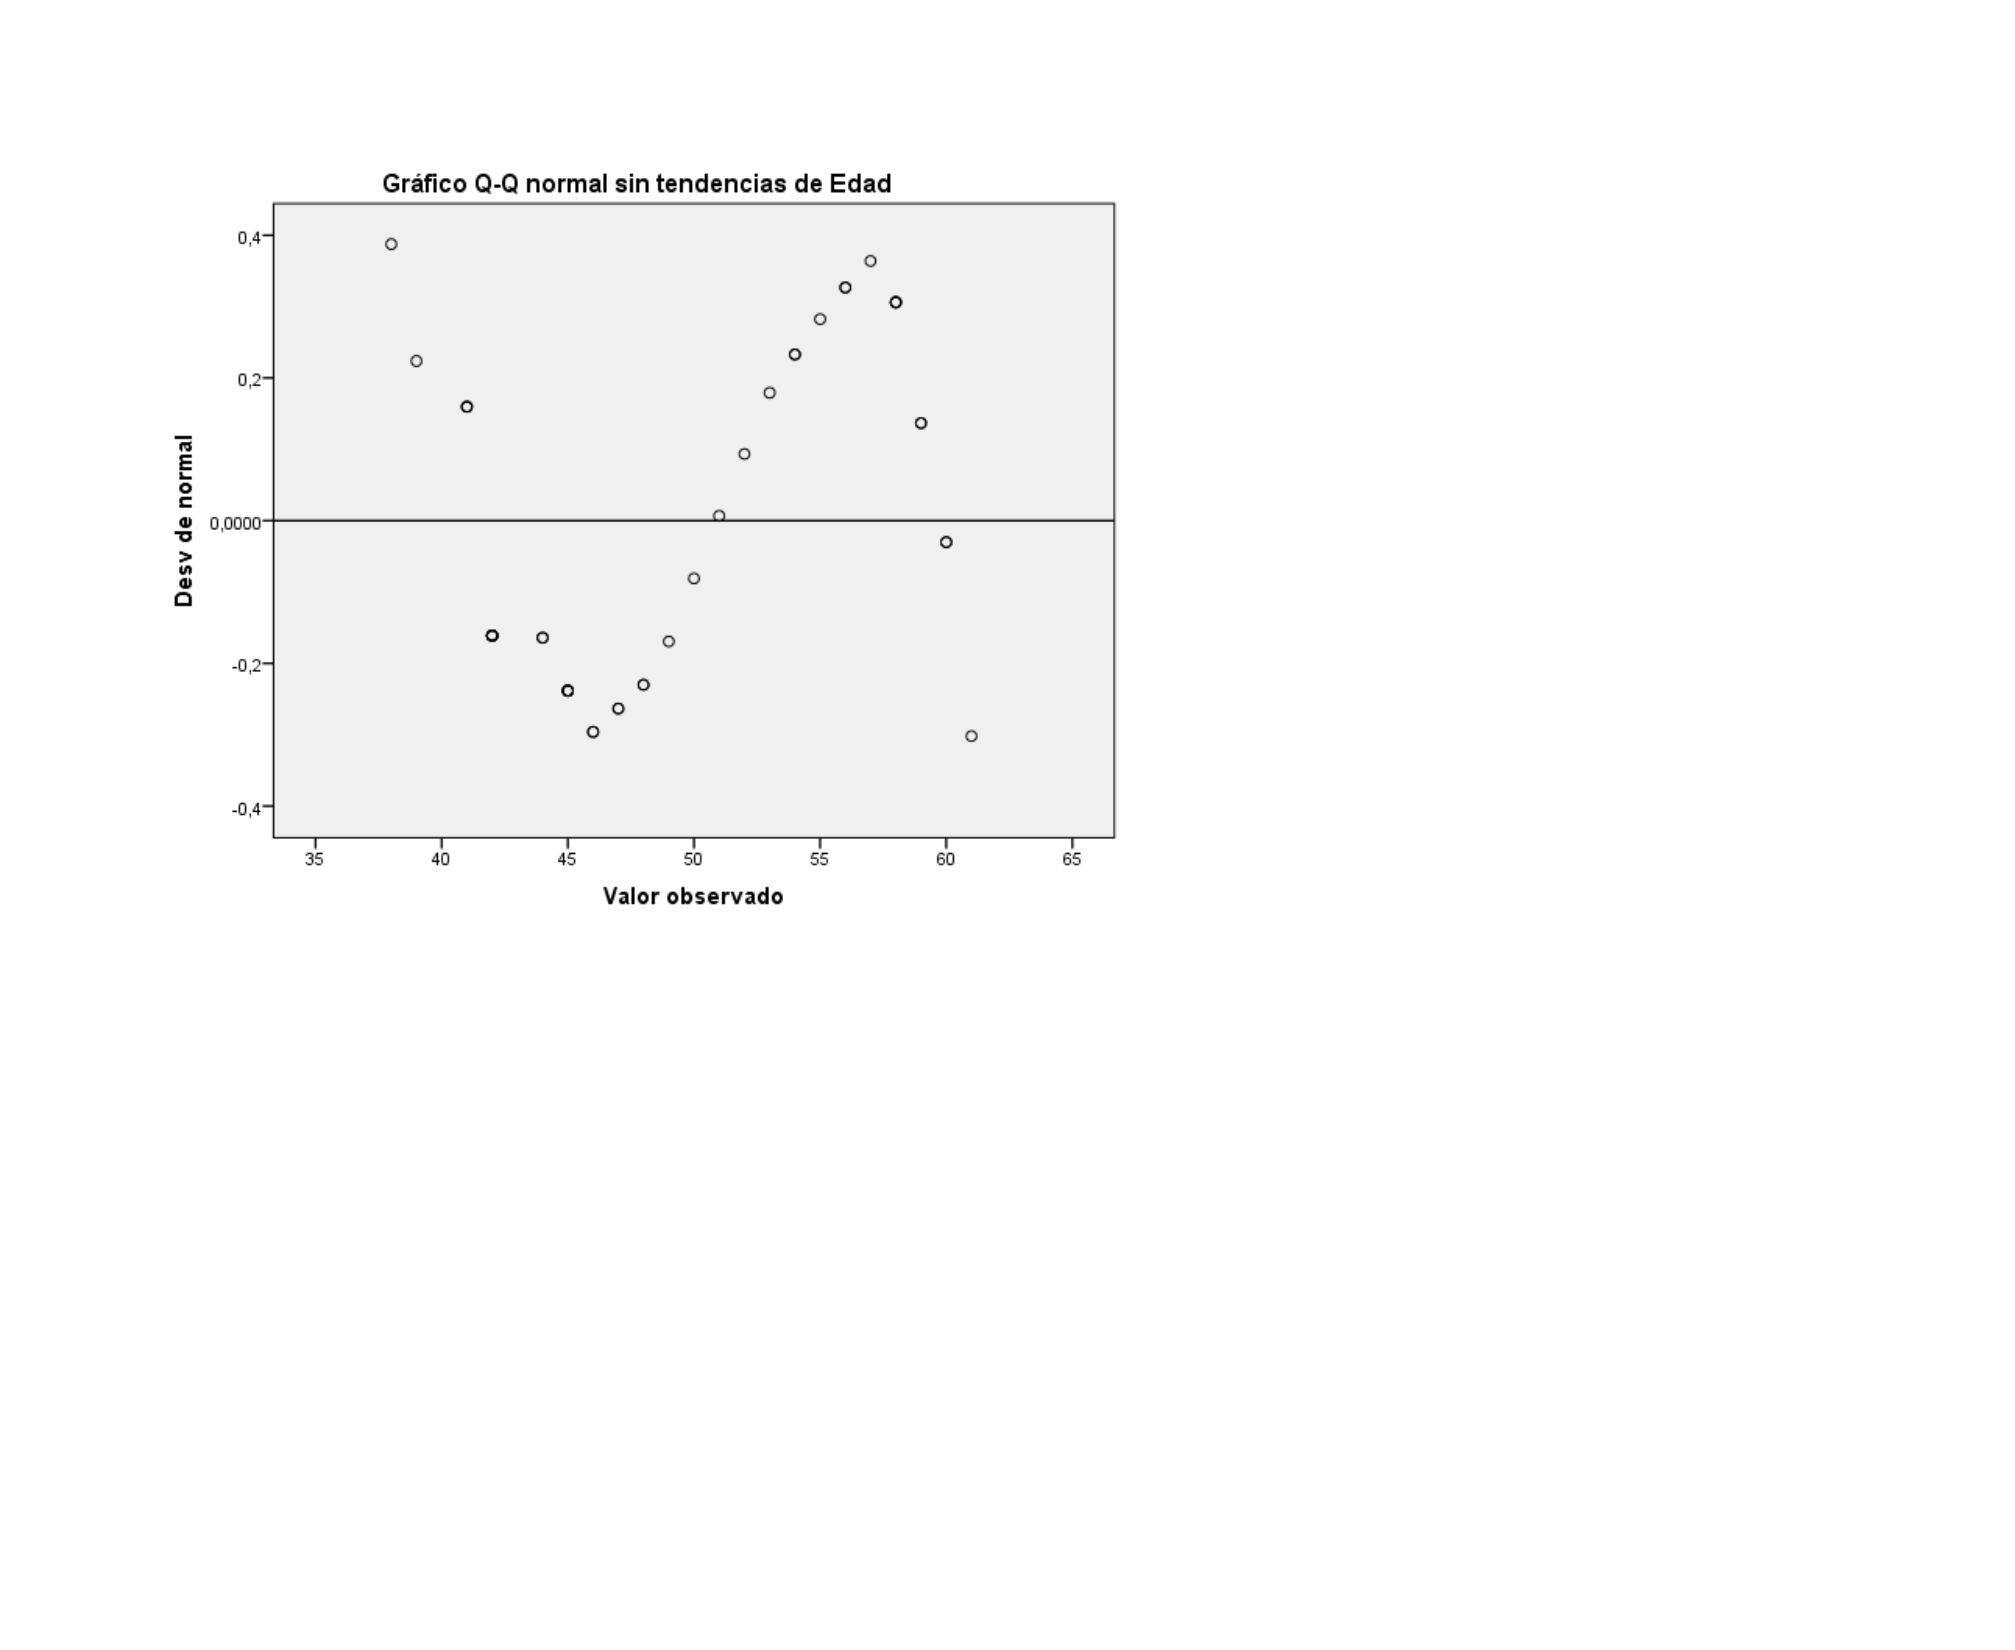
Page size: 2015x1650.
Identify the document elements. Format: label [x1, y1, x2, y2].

picture [150, 150, 1125, 931]
